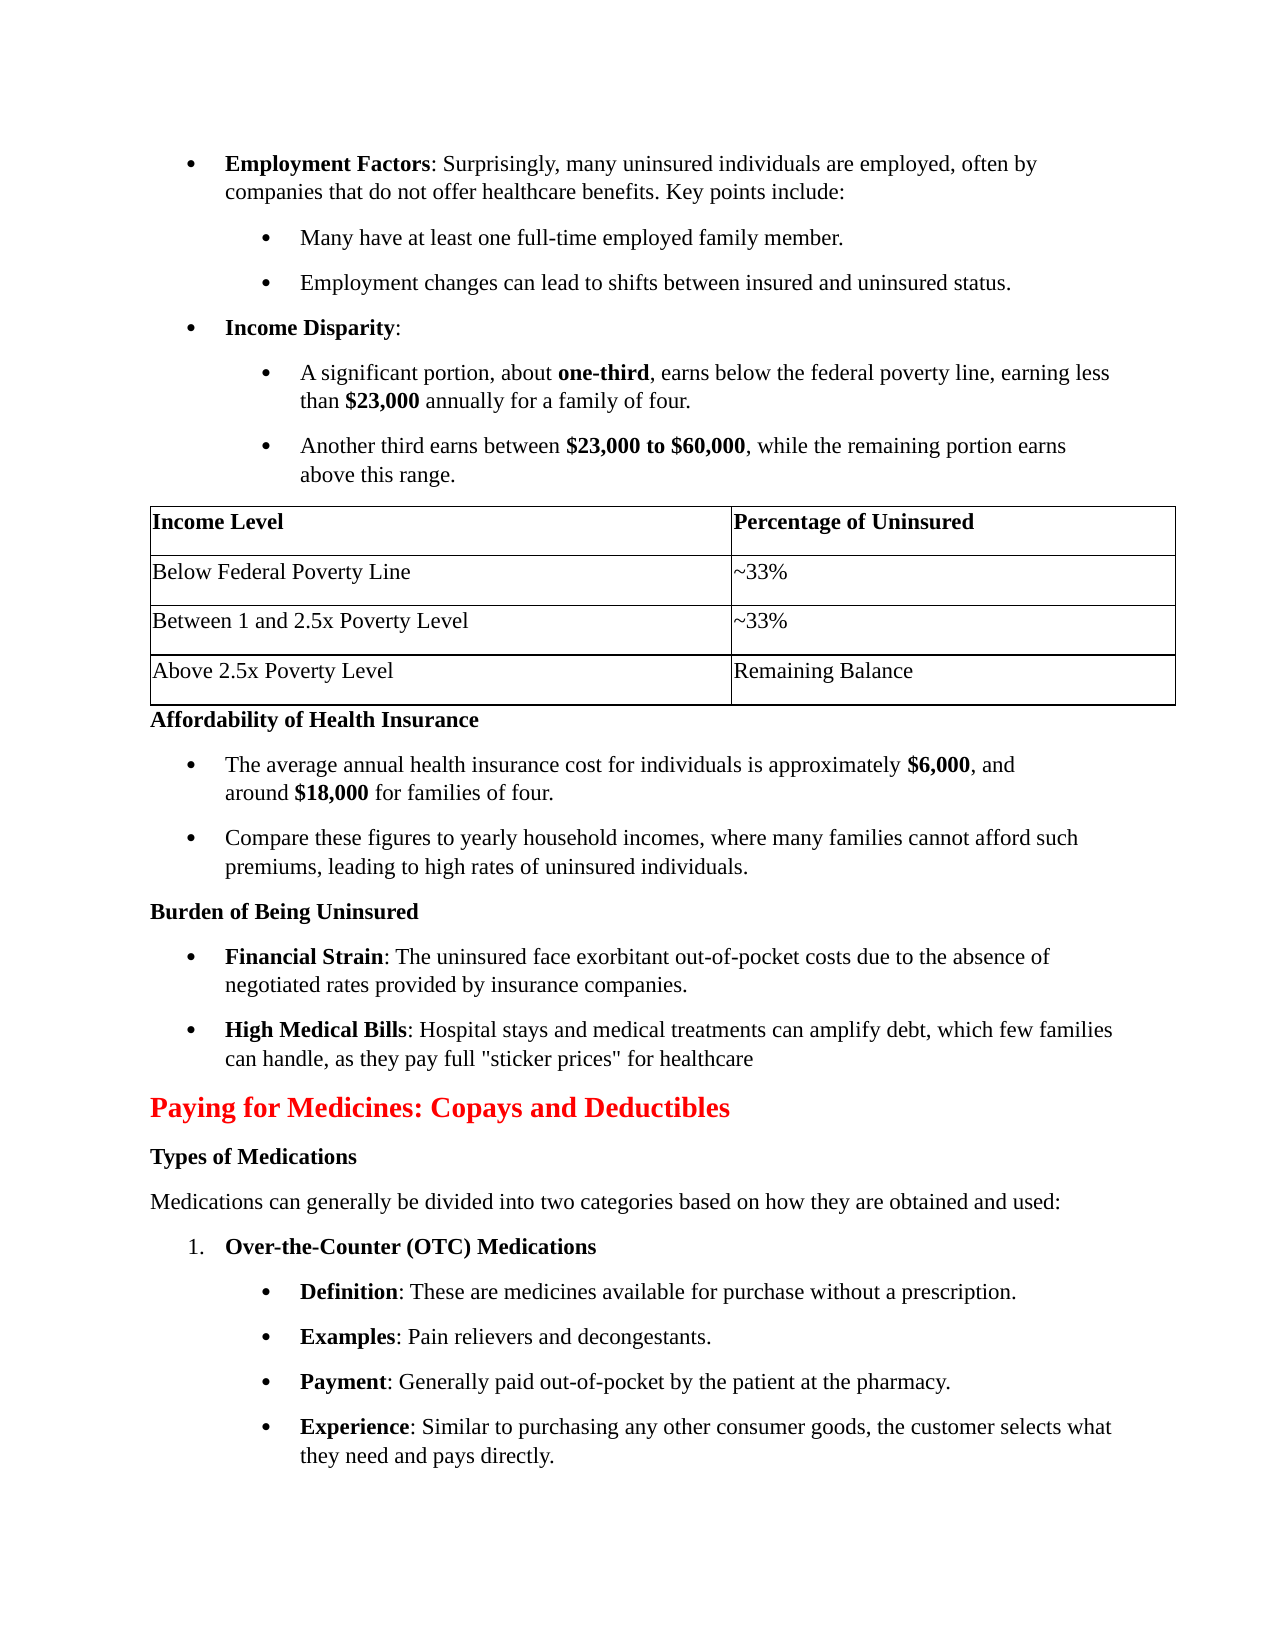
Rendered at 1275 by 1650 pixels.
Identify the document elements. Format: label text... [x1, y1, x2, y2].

table_cell Below Federal Poverty Line [151, 556, 731, 604]
list High Medical Bills: Hospital stays and medical treatments can amplify debt, which few families can handle, as they pay full "sticker prices" for healthcare [187, 1016, 1125, 1071]
list Employment Factors: Surprisingly, many uninsured individuals are employed, often by companies that do not offer healthcare benefits. Key points include: [187, 150, 1125, 205]
list Compare these figures to yearly household incomes, where many families cannot afford such premiums, leading to high rates of uninsured individuals. [187, 824, 1125, 879]
list Another third earns between $23,000 to $60,000, while the remaining portion earns above this range. [262, 432, 1125, 487]
list A significant portion, about one-third, earns below the federal poverty line, earning less than $23,000 annually for a family of four. [262, 359, 1125, 414]
table_cell ~33% [732, 556, 1175, 604]
text Types of Medications [150, 1143, 1125, 1169]
list Payment: Generally paid out-of-pocket by the patient at the pharmacy. [262, 1368, 1125, 1395]
list Experience: Similar to purchasing any other consumer goods, the customer selects what they need and pays directly. [262, 1413, 1125, 1468]
table_cell Remaining Balance [732, 656, 1175, 704]
list Definition: These are medicines available for purchase without a prescription. [262, 1278, 1125, 1304]
list Examples: Pain relievers and decongestants. [262, 1323, 1125, 1349]
list Over-the-Counter (OTC) Medications [187, 1233, 1125, 1259]
list Financial Strain: The uninsured face exorbitant out-of-pocket costs due to the absence of negotiated rates provided by insurance companies. [187, 943, 1125, 998]
table_cell Above 2.5x Poverty Level [151, 656, 731, 704]
text Burden of Being Uninsured [150, 898, 1125, 924]
text Affordability of Health Insurance [150, 706, 1125, 732]
list Employment changes can lead to shifts between insured and uninsured status. [262, 269, 1125, 295]
table_header Percentage of Uninsured [732, 507, 1175, 555]
text Medications can generally be divided into two categories based on how they are obtained and used: [150, 1188, 1125, 1214]
list Income Disparity: [187, 314, 1125, 340]
table_cell Between 1 and 2.5x Poverty Level [151, 606, 731, 654]
table_header Income Level [151, 507, 731, 555]
text Paying for Medicines: Copays and Deductibles [150, 1090, 1125, 1123]
table_cell ~33% [732, 606, 1175, 654]
list Many have at least one full-time employed family member. [262, 223, 1125, 250]
list The average annual health insurance cost for individuals is approximately $6,000, and around $18,000 for families of four. [187, 751, 1125, 806]
